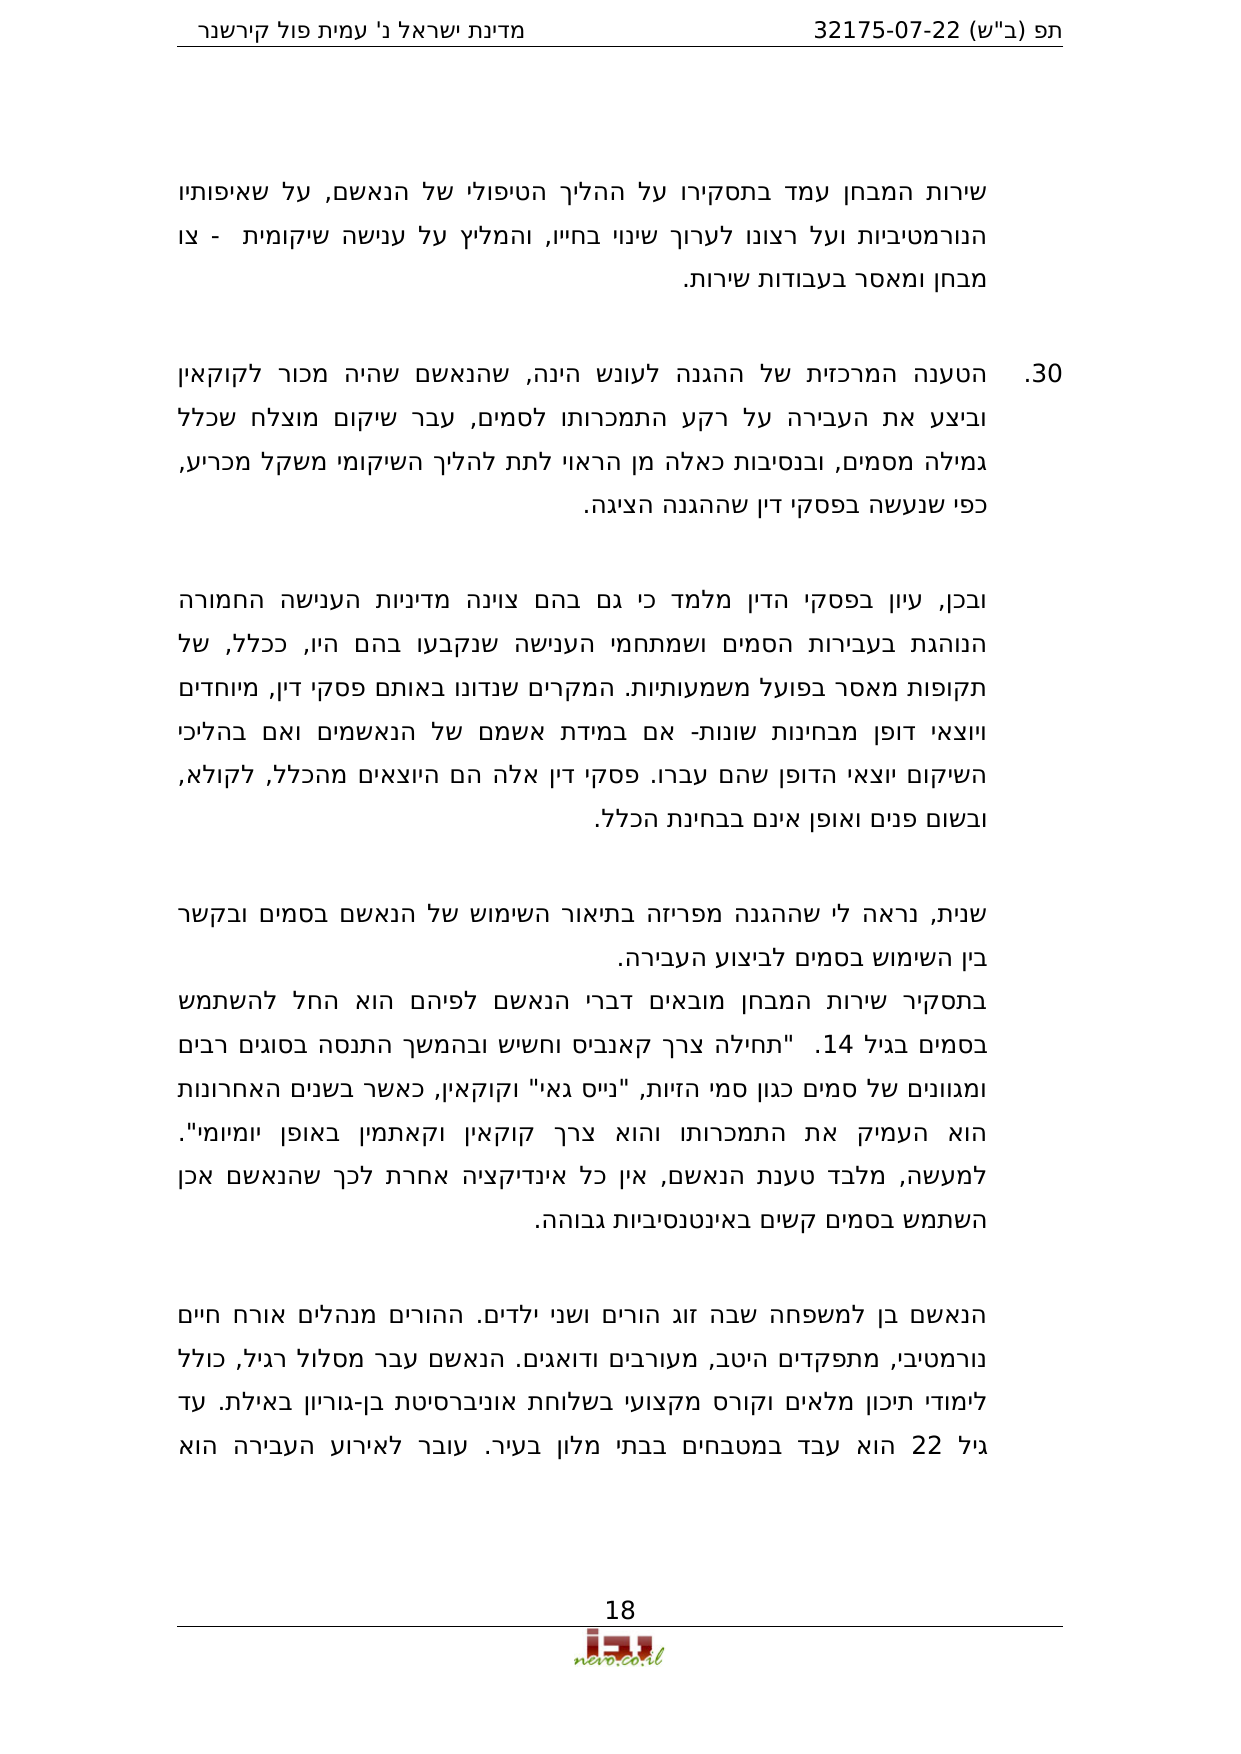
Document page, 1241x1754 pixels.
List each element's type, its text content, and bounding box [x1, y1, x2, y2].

text שירות המבחן עמד בתסקירו על ההליך הטיפולי של הנאשם, על שאיפותיו הנורמטיביות ועל רצונו לערוך שינוי בחייו, והמליץ על ענישה שיקומית - צו מבחן ומאסר בעבודות שירות. [177, 177, 988, 294]
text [177, 1300, 988, 1461]
text 30. הטענה המרכזית של ההגנה לעונש הינה, שהנאשם שהיה מכור לקוקאין וביצע את העבירה על רקע התמכרותו לסמים, עבר שיקום מוצלח שכלל גמילה מסמים, ובנסיבות כאלה מן הראוי לתת להליך השיקומי משקל מכריע, כפי שנעשה בפסקי דין שההגנה הציגה. [177, 359, 1063, 520]
text שנית, נראה לי שההגנה מפריזה בתיאור השימוש של הנאשם בסמים ובקשר בין השימוש בסמים לביצוע העבירה. [177, 899, 1063, 972]
text ובכן, עיון בפסקי הדין מלמד כי גם בהם צוינה מדיניות הענישה החמורה הנוהגת בעבירות הסמים ושמתחמי הענישה שנקבעו בהם היו, ככלל, של תקופות מאסר בפועל משמעותיות. המקרים שנדונו באותם פסקי דין, מיוחדים ויוצאי דופן מבחינות שונות- אם במידת אשמם של הנאשמים ואם בהליכי השיקום יוצאי הדופן שהם עברו. פסקי דין אלה הם היוצאים מהכלל, לקולא, ובשום פנים ואופן אינם בבחינת הכלל. [177, 586, 988, 833]
text בתסקיר שירות המבחן מובאים דברי הנאשם לפיהם הוא החל להשתמש בסמים בגיל 14. "תחילה צרך קאנביס וחשיש ובהמשך התנסה בסוגים רבים ומגוונים של סמים כגון סמי הזיות, "נייס גאי" וקוקאין, כאשר בשנים האחרונות הוא העמיק את התמכרותו והוא צרך קוקאין וקאתמין באופן יומיומי". למעשה, מלבד טענת הנאשם, אין כל אינדיקציה אחרת לכך שהנאשם אכן השתמש בסמים קשים באינטנסיביות גבוהה. [177, 987, 988, 1234]
picture [574, 1628, 666, 1667]
